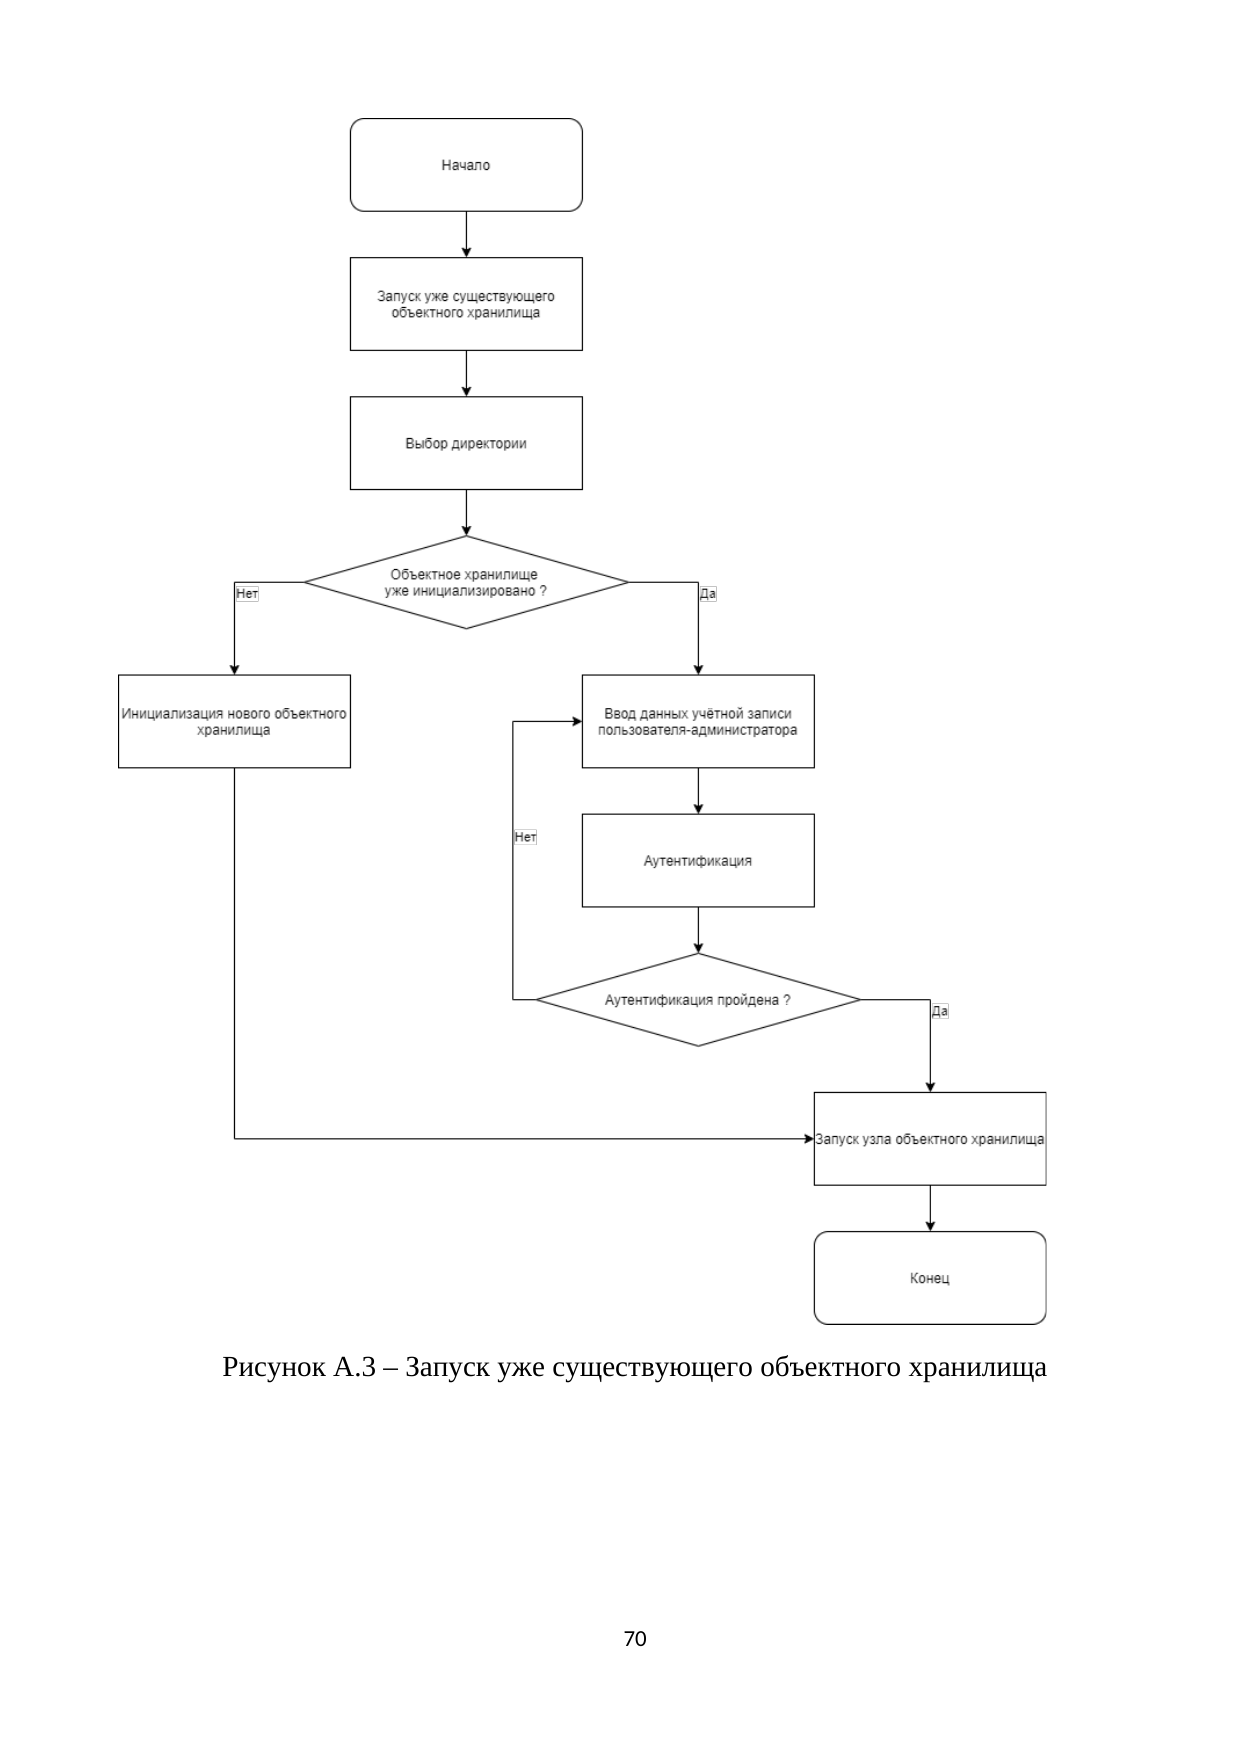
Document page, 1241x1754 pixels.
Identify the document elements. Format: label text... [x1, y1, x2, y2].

picture [118, 118, 1047, 1325]
text Рисунок А.3 – Запуск уже существующего объектного хранилища [118, 1349, 1152, 1383]
